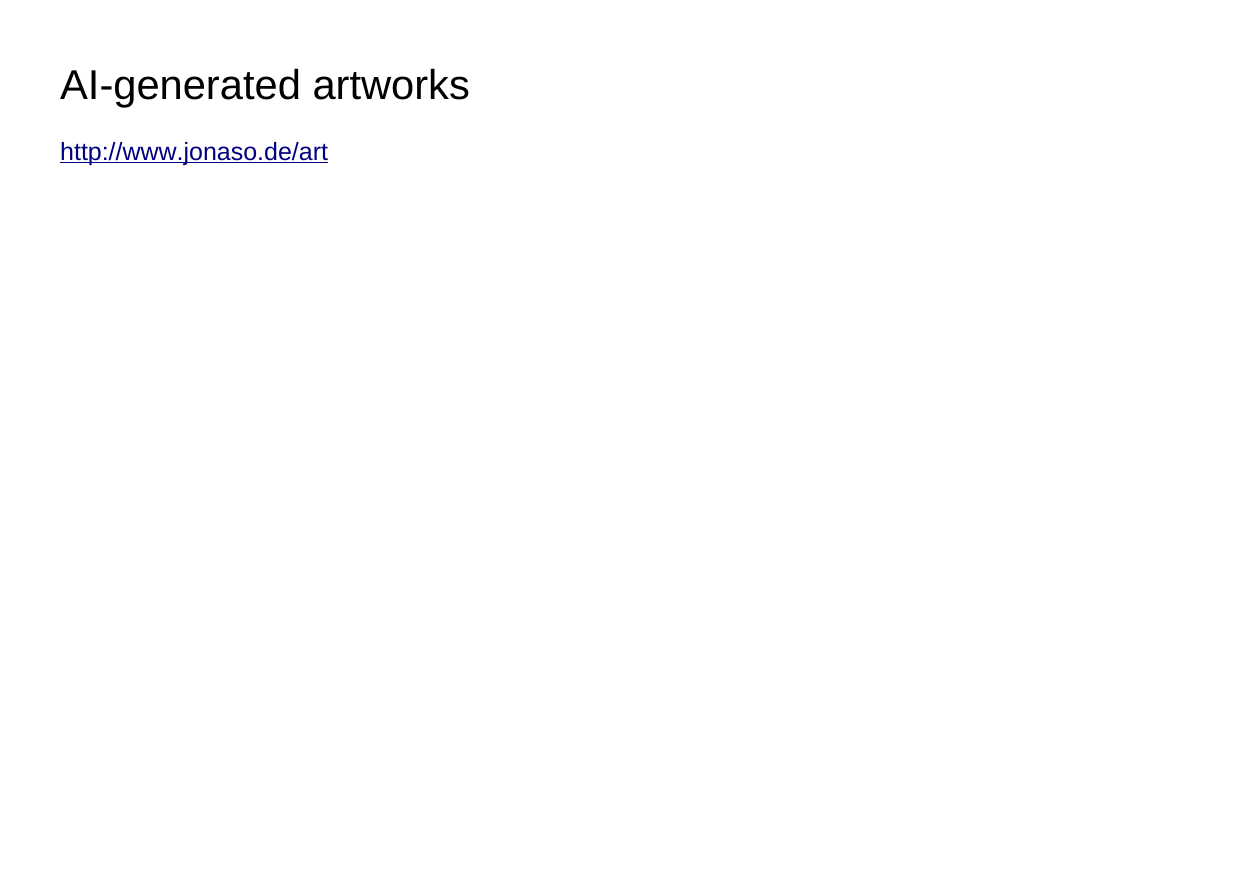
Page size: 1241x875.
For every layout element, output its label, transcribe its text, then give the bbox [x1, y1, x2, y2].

text http://www.jonaso.de/art [60, 137, 1180, 165]
text AI-generated artworks [60, 60, 1180, 108]
